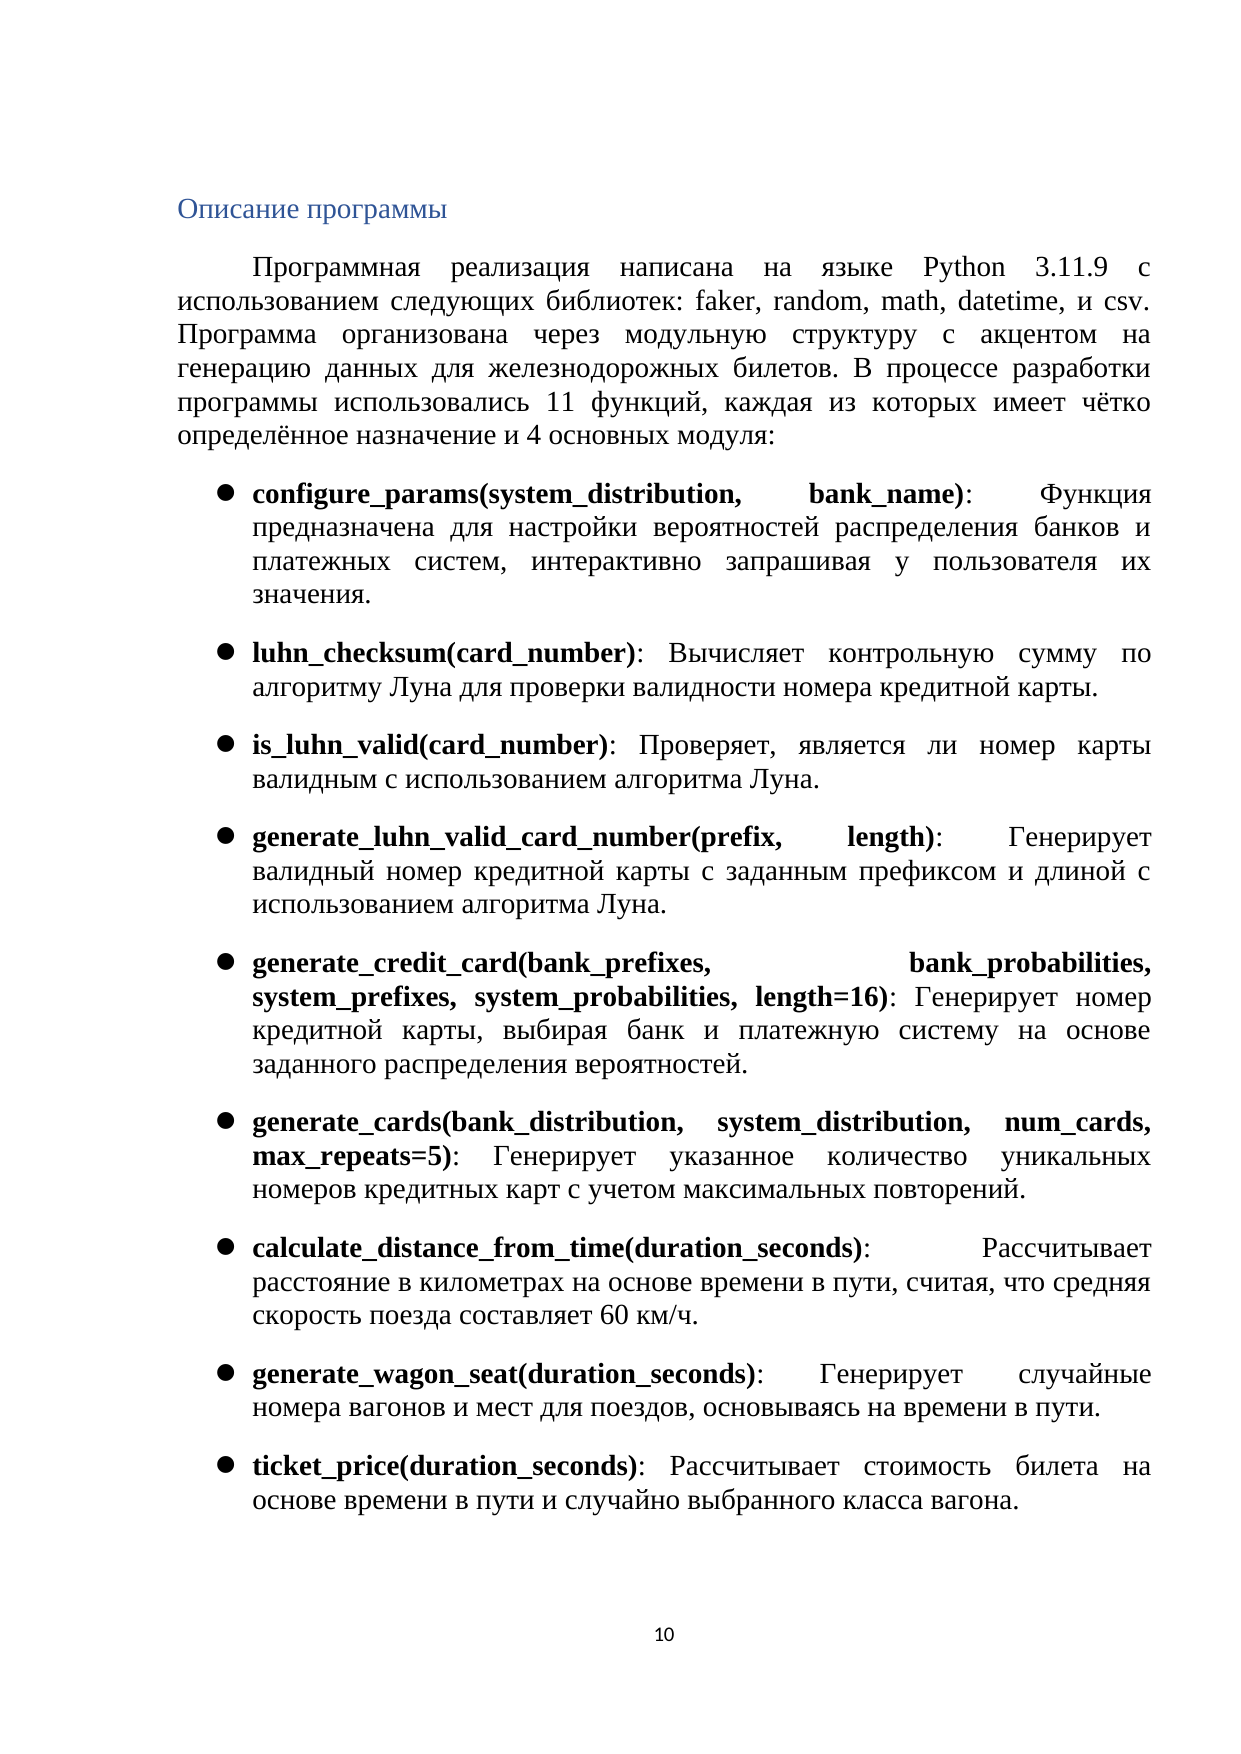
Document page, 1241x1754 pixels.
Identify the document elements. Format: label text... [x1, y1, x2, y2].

list calculate_distance_from_time(duration_seconds): Рассчитывает расстояние в километрах на основе времени в пути, считая, что средняя скорость поезда составляет 60 км/ч. [214, 1230, 1152, 1331]
list configure_params(system_distribution, bank_name): Функция предназначена для настройки вероятностей распределения банков и платежных систем, интерактивно запрашивая у пользователя их значения. [214, 476, 1152, 610]
list ticket_price(duration_seconds): Рассчитывает стоимость билета на основе времени в пути и случайно выбранного класса вагона. [214, 1448, 1152, 1515]
list generate_wagon_seat(duration_seconds): Генерирует случайные номера вагонов и мест для поездов, основываясь на времени в пути. [214, 1356, 1152, 1423]
subtitle Описание программы [177, 191, 1152, 224]
list generate_cards(bank_distribution, system_distribution, num_cards, max_repeats=5): Генерирует указанное количество уникальных номеров кредитных карт с учетом максимальных повторений. [214, 1104, 1152, 1205]
list is_luhn_valid(card_number): Проверяет, является ли номер карты валидным с использованием алгоритма Луна. [214, 727, 1152, 794]
text Программная реализация написана на языке Python 3.11.9 с использованием следующих библиотек: faker, random, math, datetime, и csv. Программа организована через модульную структуру с акцентом на генерацию данных для железнодорожных билетов. В процессе разработки программы использовались 11 функций, каждая из которых имеет чётко определённое назначение и 4 основных модуля: [177, 249, 1152, 451]
list generate_luhn_valid_card_number(prefix, length): Генерирует валидный номер кредитной карты с заданным префиксом и длиной с использованием алгоритма Луна. [214, 819, 1152, 920]
list generate_credit_card(bank_prefixes, bank_probabilities, system_prefixes, system_probabilities, length=16): Генерирует номер кредитной карты, выбирая банк и платежную систему на основе заданного распределения вероятностей. [214, 945, 1152, 1079]
list luhn_checksum(card_number): Вычисляет контрольную сумму по алгоритму Луна для проверки валидности номера кредитной карты. [214, 635, 1152, 702]
